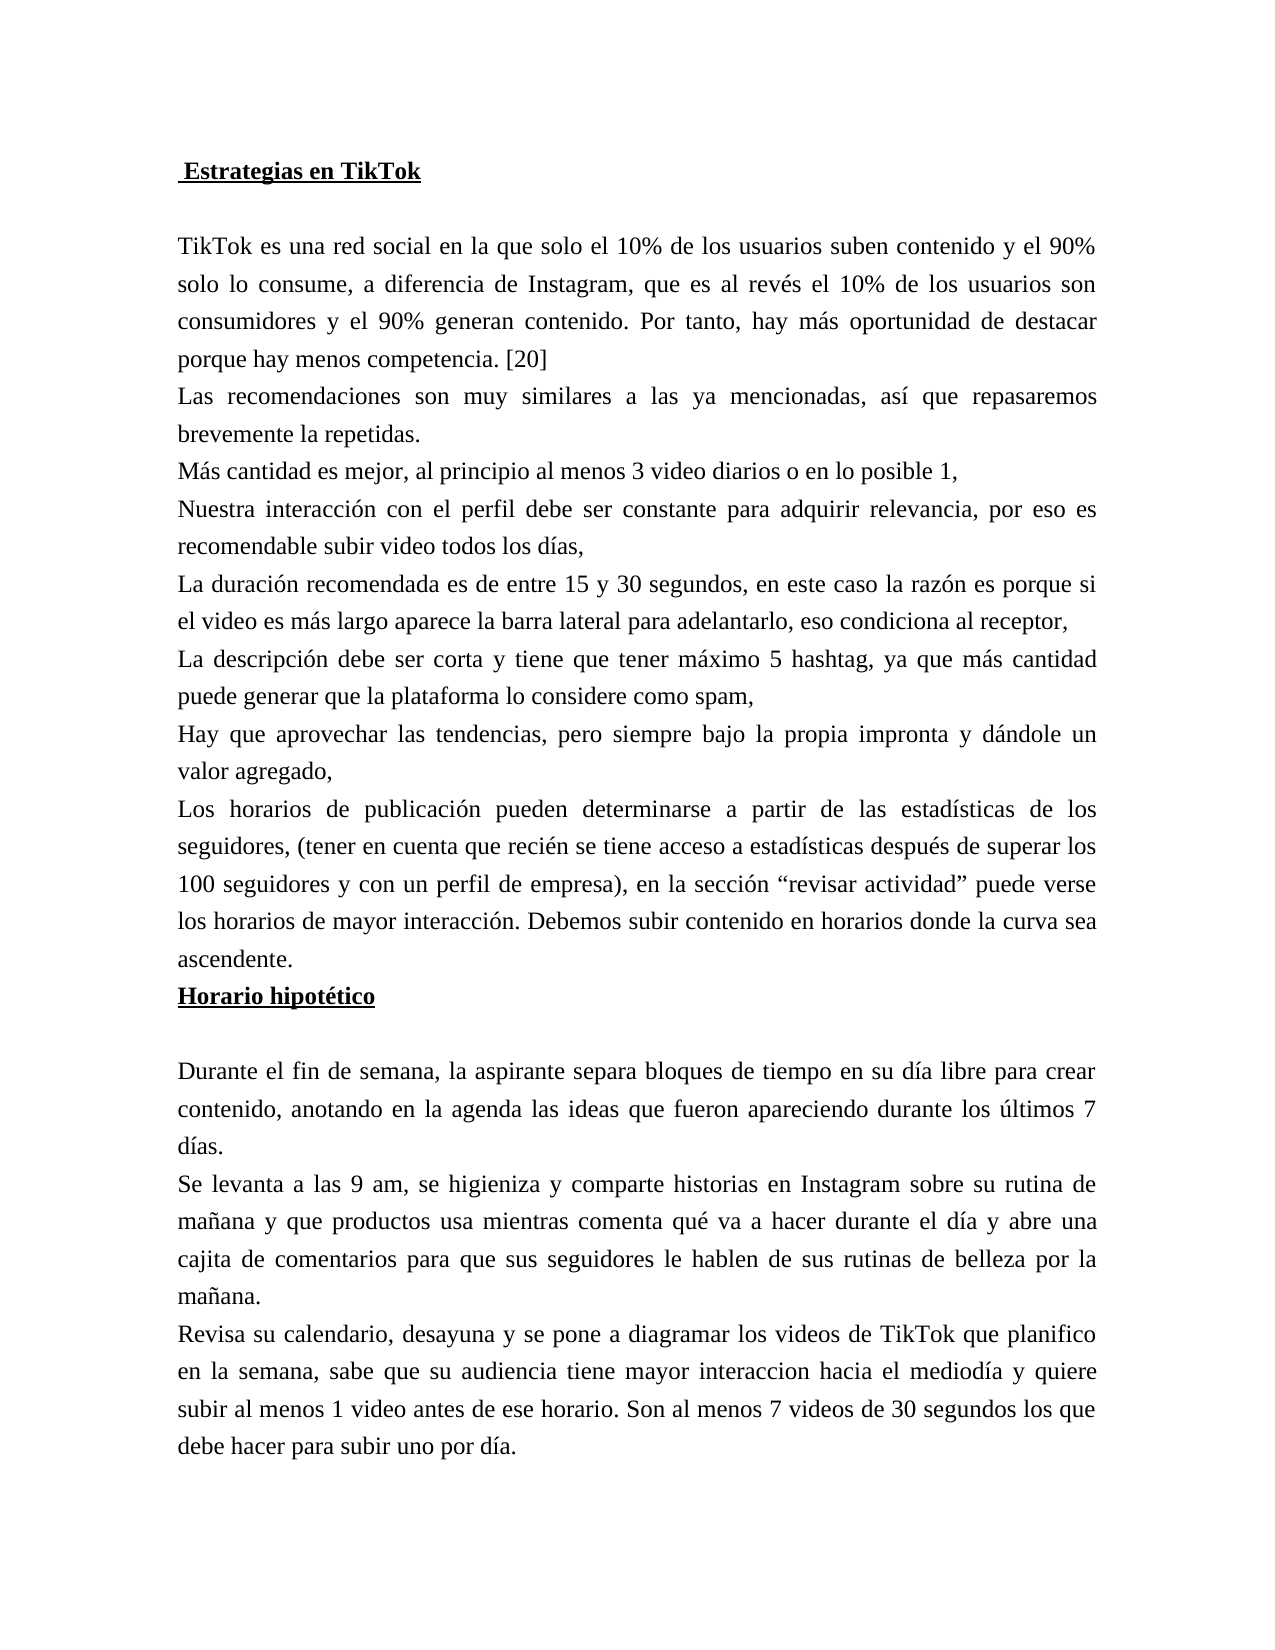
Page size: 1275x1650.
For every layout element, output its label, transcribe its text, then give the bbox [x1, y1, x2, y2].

text Las recomendaciones son muy similares a las ya mencionadas, así que repasaremos brevemente la repetidas. [177, 373, 1098, 448]
text Se levanta a las 9 am, se higieniza y comparte historias en Instagram sobre su rutina de mañana y que productos usa mientras comenta qué va a hacer durante el día y abre una cajita de comentarios para que sus seguidores le hablen de sus rutinas de belleza por la mañana. [177, 1160, 1098, 1310]
text Estrategias en TikTok [177, 148, 1098, 185]
text Los horarios de publicación pueden determinarse a partir de las estadísticas de los seguidores, (tener en cuenta que recién se tiene acceso a estadísticas después de superar los 100 seguidores y con un perfil de empresa), en la sección “revisar actividad” puede verse los horarios de mayor interacción. Debemos subir contenido en horarios donde la curva sea ascendente. [177, 785, 1098, 973]
text La descripción debe ser corta y tiene que tener máximo 5 hashtag, ya que más cantidad puede generar que la plataforma lo considere como spam, [177, 635, 1098, 710]
text La duración recomendada es de entre 15 y 30 segundos, en este caso la razón es porque si el video es más largo aparece la barra lateral para adelantarlo, eso condiciona al receptor, [177, 560, 1098, 635]
text Durante el fin de semana, la aspirante separa bloques de tiempo en su día libre para crear contenido, anotando en la agenda las ideas que fueron apareciendo durante los últimos 7 días. [177, 1048, 1098, 1160]
text Nuestra interacción con el perfil debe ser constante para adquirir relevancia, por eso es recomendable subir video todos los días, [177, 485, 1098, 560]
text Más cantidad es mejor, al principio al menos 3 video diarios o en lo posible 1, [177, 448, 1098, 485]
text TikTok es una red social en la que solo el 10% de los usuarios suben contenido y el 90% solo lo consume, a diferencia de Instagram, que es al revés el 10% de los usuarios son consumidores y el 90% generan contenido. Por tanto, hay más oportunidad de destacar porque hay menos competencia. [20] [177, 223, 1098, 373]
text Horario hipotético [177, 973, 1098, 1010]
text Revisa su calendario, desayuna y se pone a diagramar los videos de TikTok que planifico en la semana, sabe que su audiencia tiene mayor interaccion hacia el mediodía y quiere subir al menos 1 video antes de ese horario. Son al menos 7 videos de 30 segundos los que debe hacer para subir uno por día. [177, 1310, 1098, 1460]
text Hay que aprovechar las tendencias, pero siempre bajo la propia impronta y dándole un valor agregado, [177, 710, 1098, 785]
